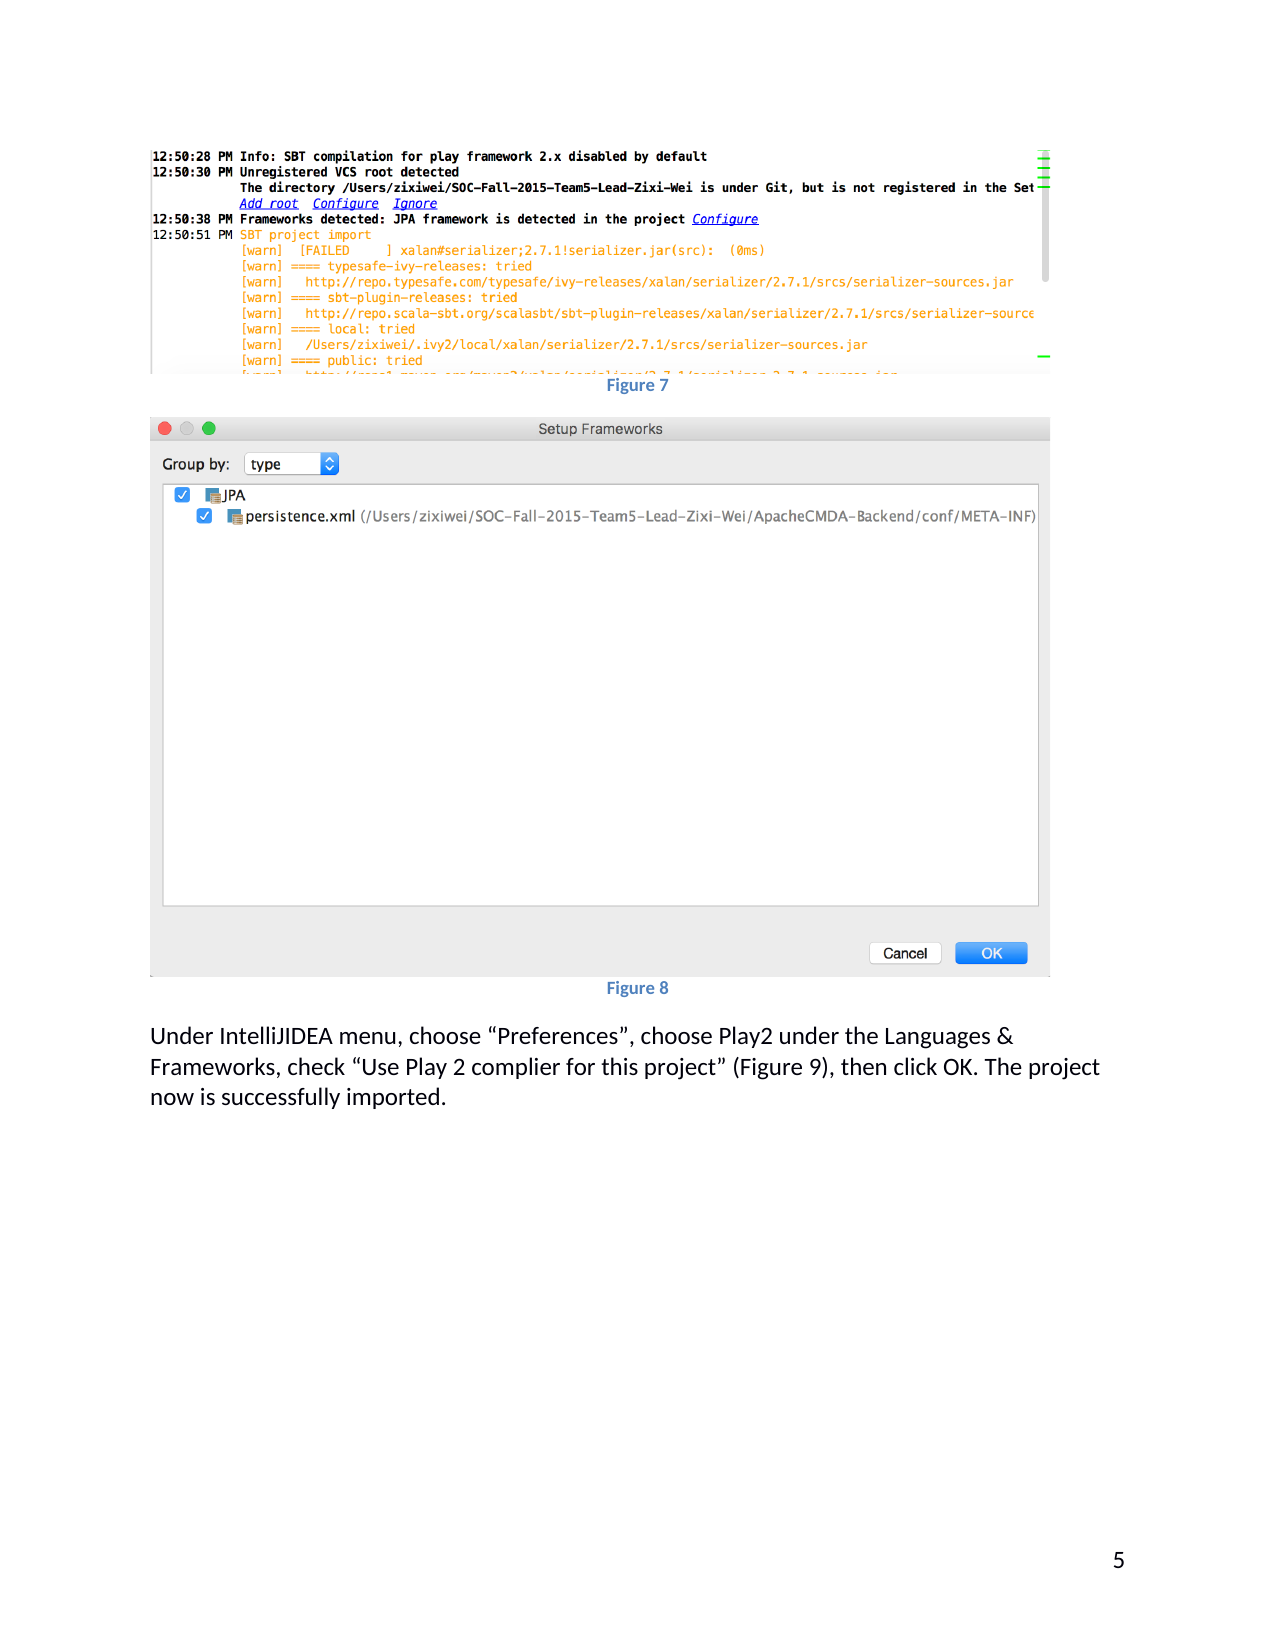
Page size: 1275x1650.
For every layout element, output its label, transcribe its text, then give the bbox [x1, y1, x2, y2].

picture [150, 150, 1050, 374]
picture [150, 417, 1050, 977]
text Under IntelliJIDEA menu, choose “Preferences”, choose Play2 under the Languages & Frameworks, check “Use Play 2 complier for this project” (Figure 9), then click OK. The project now is successfully imported. [150, 1020, 1125, 1112]
